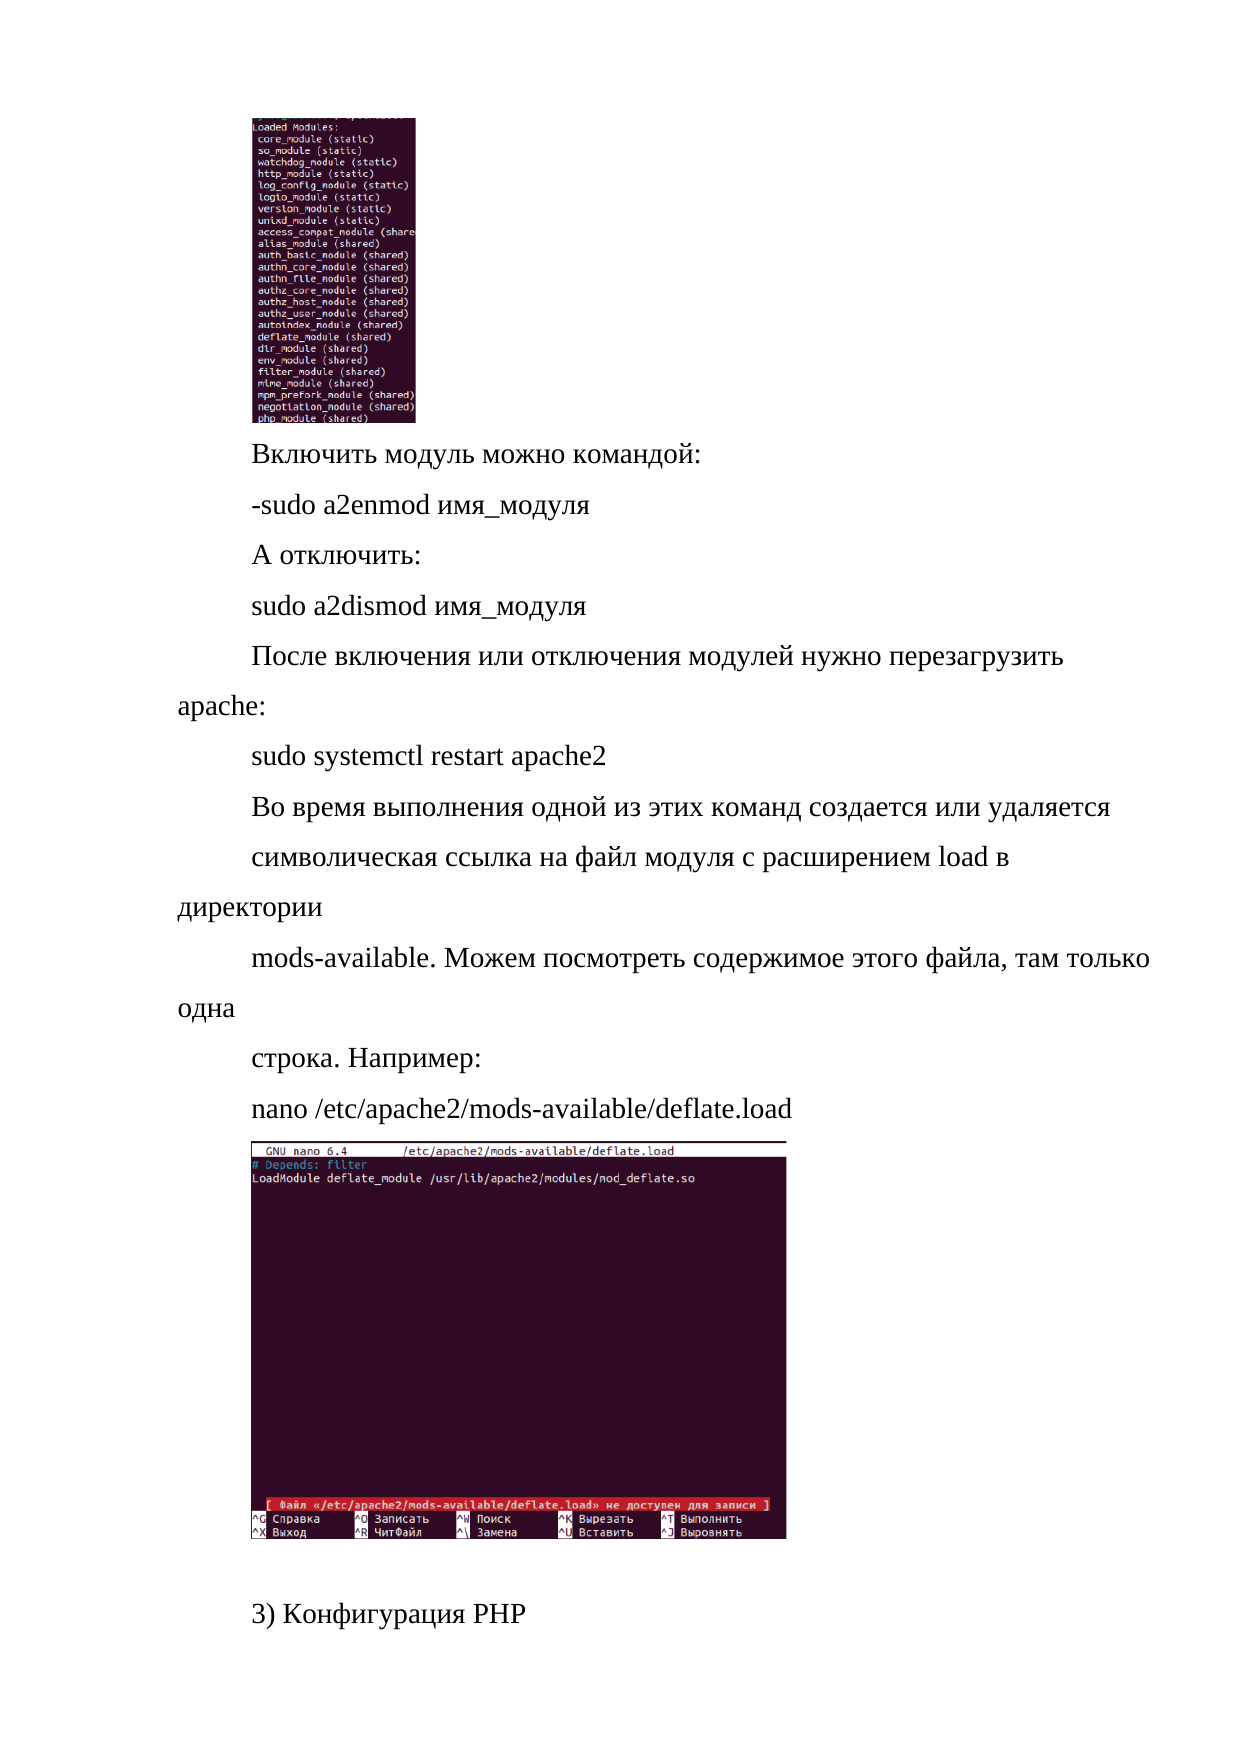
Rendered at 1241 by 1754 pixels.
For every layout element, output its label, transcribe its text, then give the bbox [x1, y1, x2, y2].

text -sudo a2enmod имя_модуля [177, 487, 1152, 521]
text символическая ссылка на файл модуля с расширением load в директории [177, 839, 1152, 923]
text После включения или отключения модулей нужно перезагрузить apache: [177, 638, 1152, 722]
picture [251, 1141, 787, 1539]
picture [251, 118, 416, 423]
text sudo a2dismod имя_модуля [177, 588, 1152, 621]
text Включить модуль можно командой: [177, 437, 1152, 470]
text 3) Конфигурация PHP [177, 1596, 1152, 1630]
text sudo systemctl restart apache2 [177, 738, 1152, 772]
text А отключить: [177, 537, 1152, 571]
text mods-available. Можем посмотреть содержимое этого файла, там только одна [177, 940, 1152, 1024]
text nano /etc/apache2/mods-available/deflate.load [177, 1091, 1152, 1124]
text строка. Например: [177, 1040, 1152, 1074]
text Во время выполнения одной из этих команд создается или удаляется [177, 789, 1152, 822]
